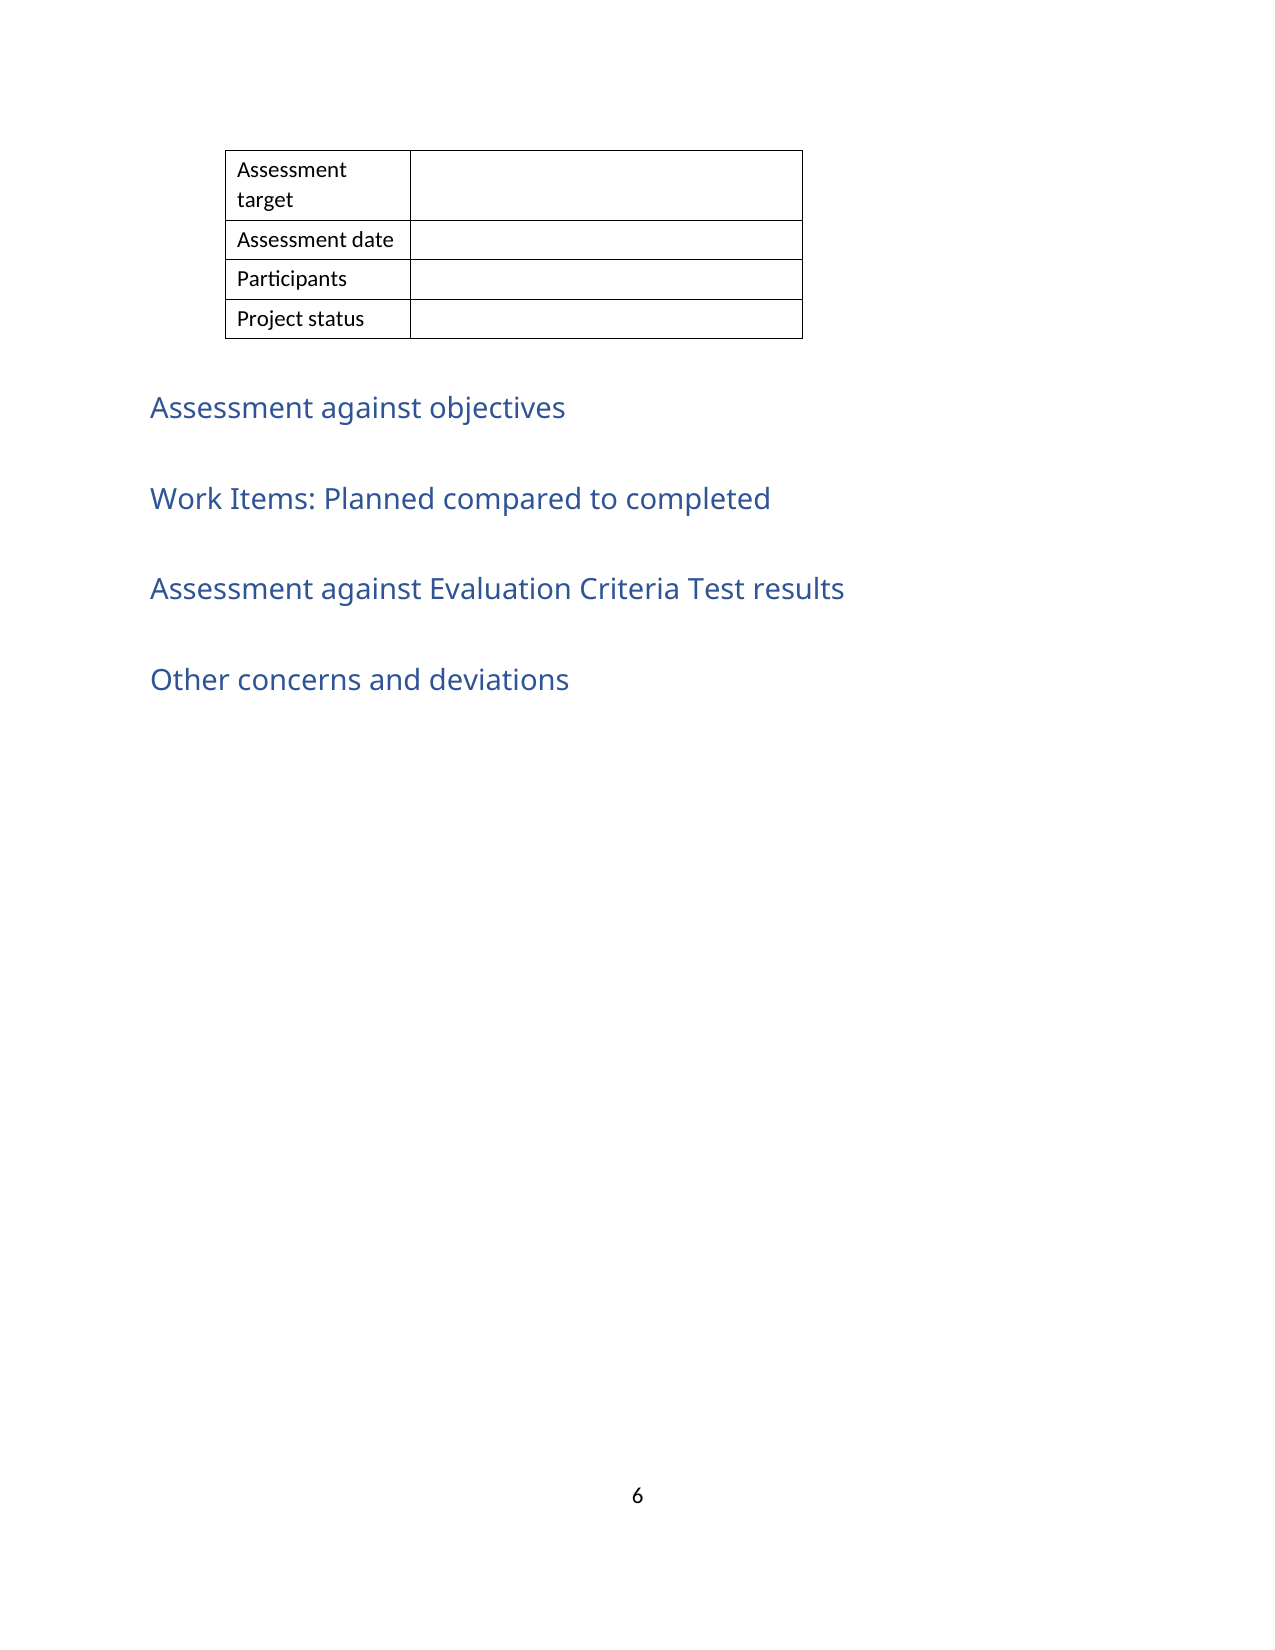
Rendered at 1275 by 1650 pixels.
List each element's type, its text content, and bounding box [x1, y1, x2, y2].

table_cell [411, 260, 802, 299]
table_cell [411, 221, 802, 259]
table_cell Participants [226, 260, 410, 299]
table_cell Project status [226, 300, 410, 338]
table_header [411, 151, 802, 220]
table_cell [411, 300, 802, 338]
subtitle Assessment against objectives [150, 387, 1125, 427]
subtitle Other concerns and deviations [150, 659, 1125, 699]
table_header Assessment target [226, 151, 410, 220]
subtitle Work Items: Planned compared to completed [150, 478, 1125, 518]
subtitle Assessment against Evaluation Criteria Test results [150, 569, 1125, 608]
table_cell Assessment date [226, 221, 410, 259]
